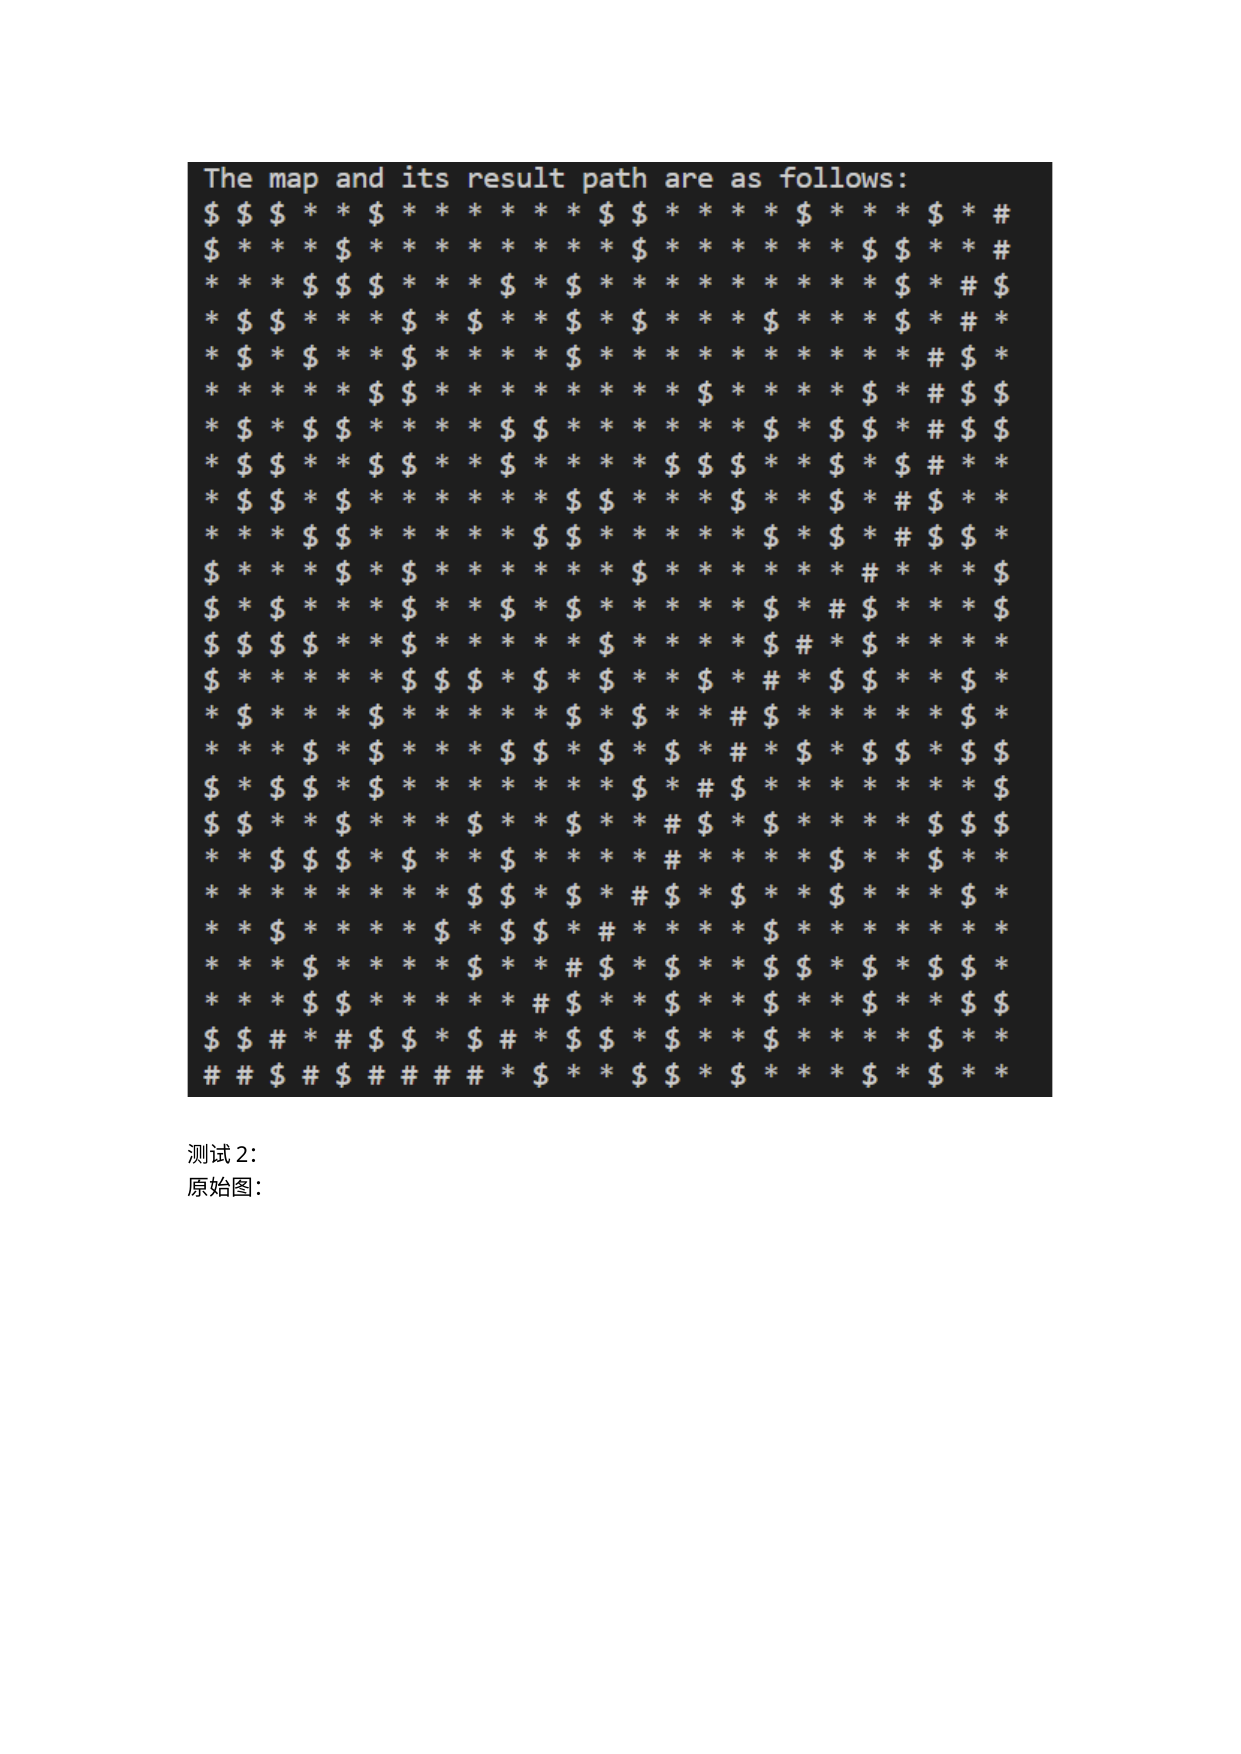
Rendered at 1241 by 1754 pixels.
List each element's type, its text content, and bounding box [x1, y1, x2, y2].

picture [187, 162, 1053, 1097]
text 测试2： [187, 1137, 1053, 1169]
text 原始图： [187, 1169, 1053, 1202]
